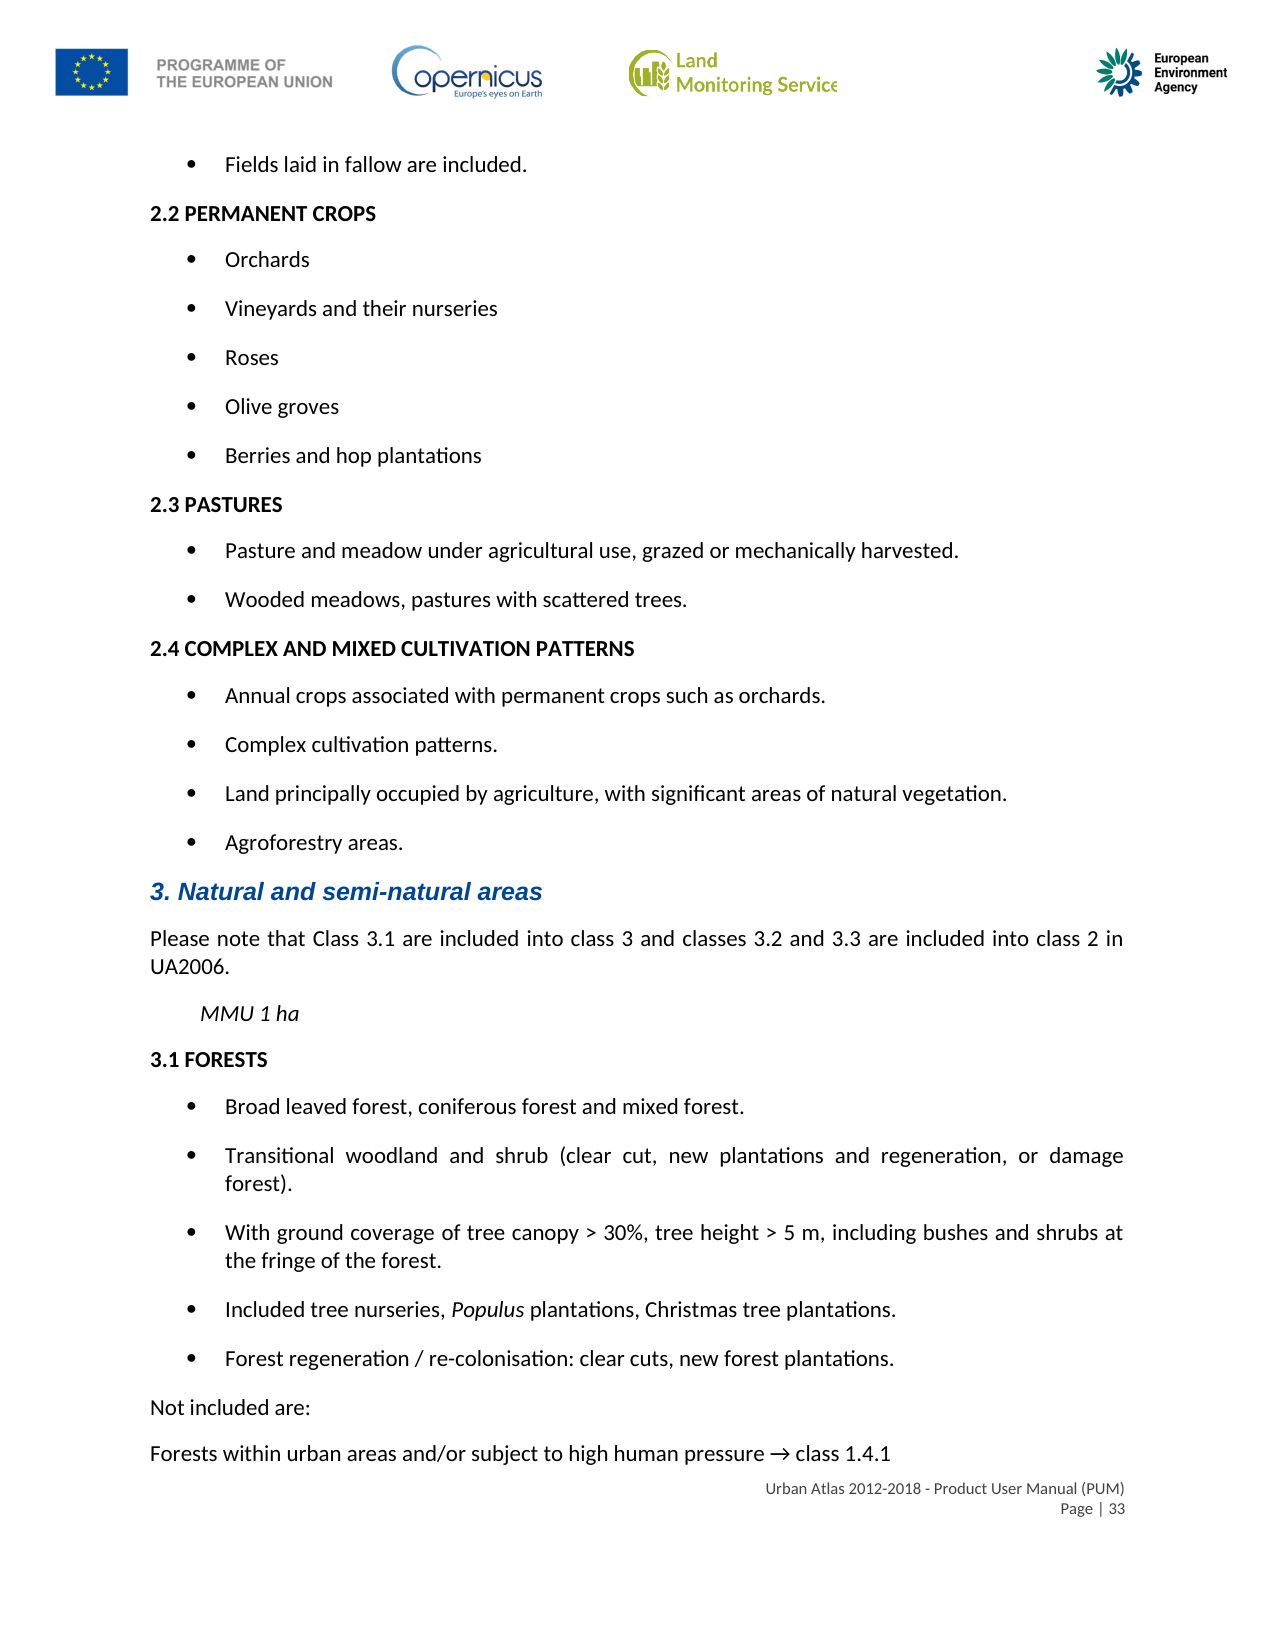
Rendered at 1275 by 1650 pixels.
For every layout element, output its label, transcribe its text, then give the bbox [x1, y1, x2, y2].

text 3.1 FORESTS [150, 1046, 1125, 1074]
list Orchards [187, 246, 1125, 274]
list Olive groves [187, 392, 1125, 420]
text 2.4 COMPLEX AND MIXED CULTIVATION PATTERNS [150, 634, 1125, 662]
list Annual crops associated with permanent crops such as orchards. [187, 681, 1125, 709]
text MMU 1 ha [200, 999, 1075, 1027]
list With ground coverage of tree canopy > 30%, tree height > 5 m, including bushes and shrubs at the fringe of the forest. [187, 1218, 1125, 1274]
list Fields laid in fallow are included. [187, 150, 1125, 178]
list Broad leaved forest, coniferous forest and mixed forest. [187, 1092, 1125, 1120]
list Agroforestry areas. [187, 828, 1125, 856]
subtitle 3. Natural and semi-natural areas [150, 877, 1125, 905]
text 2.3 PASTURES [150, 490, 1125, 518]
list Transitional woodland and shrub (clear cut, new plantations and regeneration, or damage forest). [187, 1141, 1125, 1197]
text Please note that Class 3.1 are included into class 3 and classes 3.2 and 3.3 are included into class 2 in UA2006. [150, 924, 1125, 980]
picture [1094, 46, 1228, 97]
list Vineyards and their nurseries [187, 294, 1125, 322]
list Included tree nurseries, Populus plantations, Christmas tree plantations. [187, 1295, 1125, 1323]
list Wooded meadows, pastures with scattered trees. [187, 586, 1125, 613]
list Berries and hop plantations [187, 441, 1125, 469]
picture [29, 21, 351, 124]
text Forests within urban areas and/or subject to high human pressure → class 1.4.1 [150, 1439, 1125, 1467]
list Land principally occupied by agriculture, with significant areas of natural vegetation. [187, 779, 1125, 807]
list Forest regeneration / re-colonisation: clear cuts, new forest plantations. [187, 1344, 1125, 1372]
text 2.2 PERMANENT CROPS [150, 199, 1125, 227]
picture [371, 15, 560, 130]
picture [628, 50, 837, 97]
text Not included are: [150, 1393, 1125, 1421]
list Pasture and meadow under agricultural use, grazed or mechanically harvested. [187, 537, 1125, 565]
list Roses [187, 343, 1125, 371]
list Complex cultivation patterns. [187, 730, 1125, 758]
